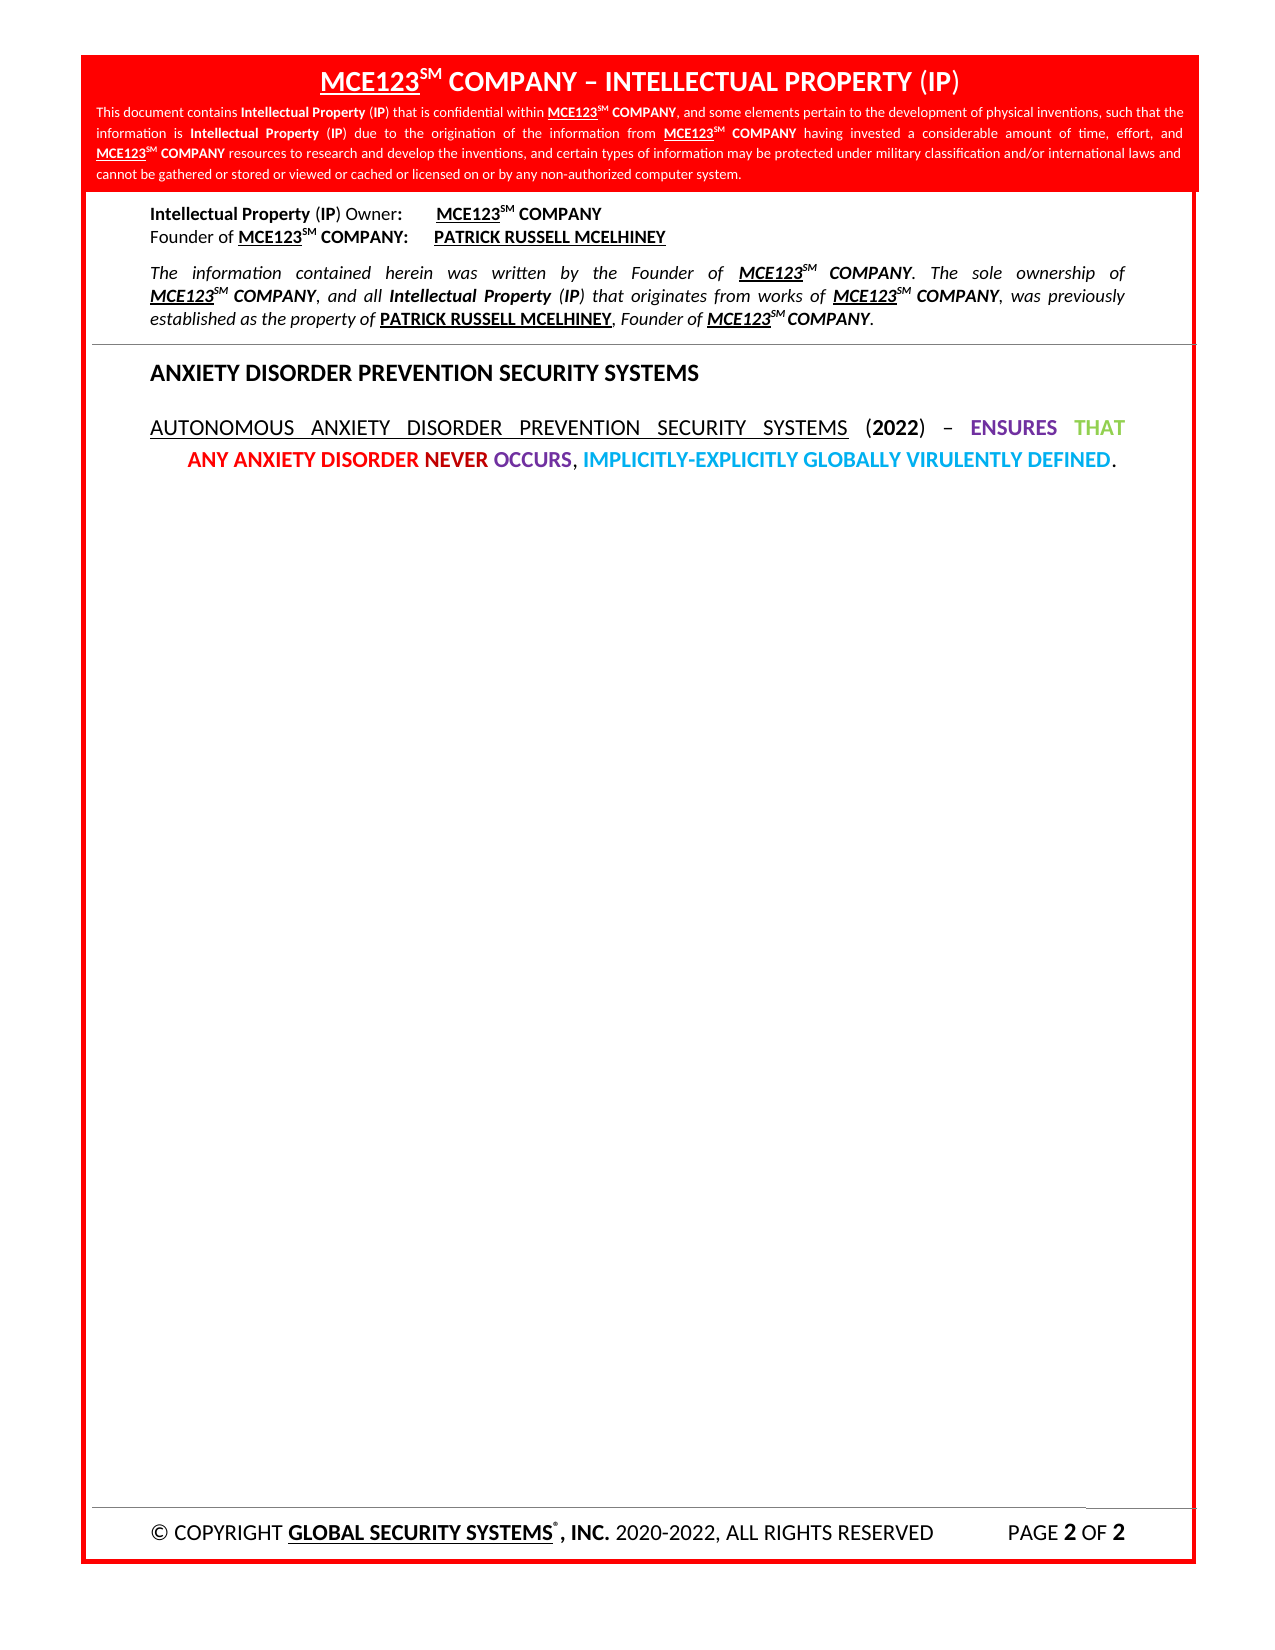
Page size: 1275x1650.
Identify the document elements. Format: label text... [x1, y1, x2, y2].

text AUTONOMOUS ANXIETY DISORDER PREVENTION SECURITY SYSTEMS (2022) – ENSURES THAT ANY ANXIETY DISORDER NEVER OCCURS, IMPLICITLY-EXPLICITLY GLOBALLY VIRULENTLY DEFINED. [150, 413, 1125, 474]
text ANXIETY DISORDER PREVENTION SECURITY SYSTEMS [150, 358, 1125, 388]
